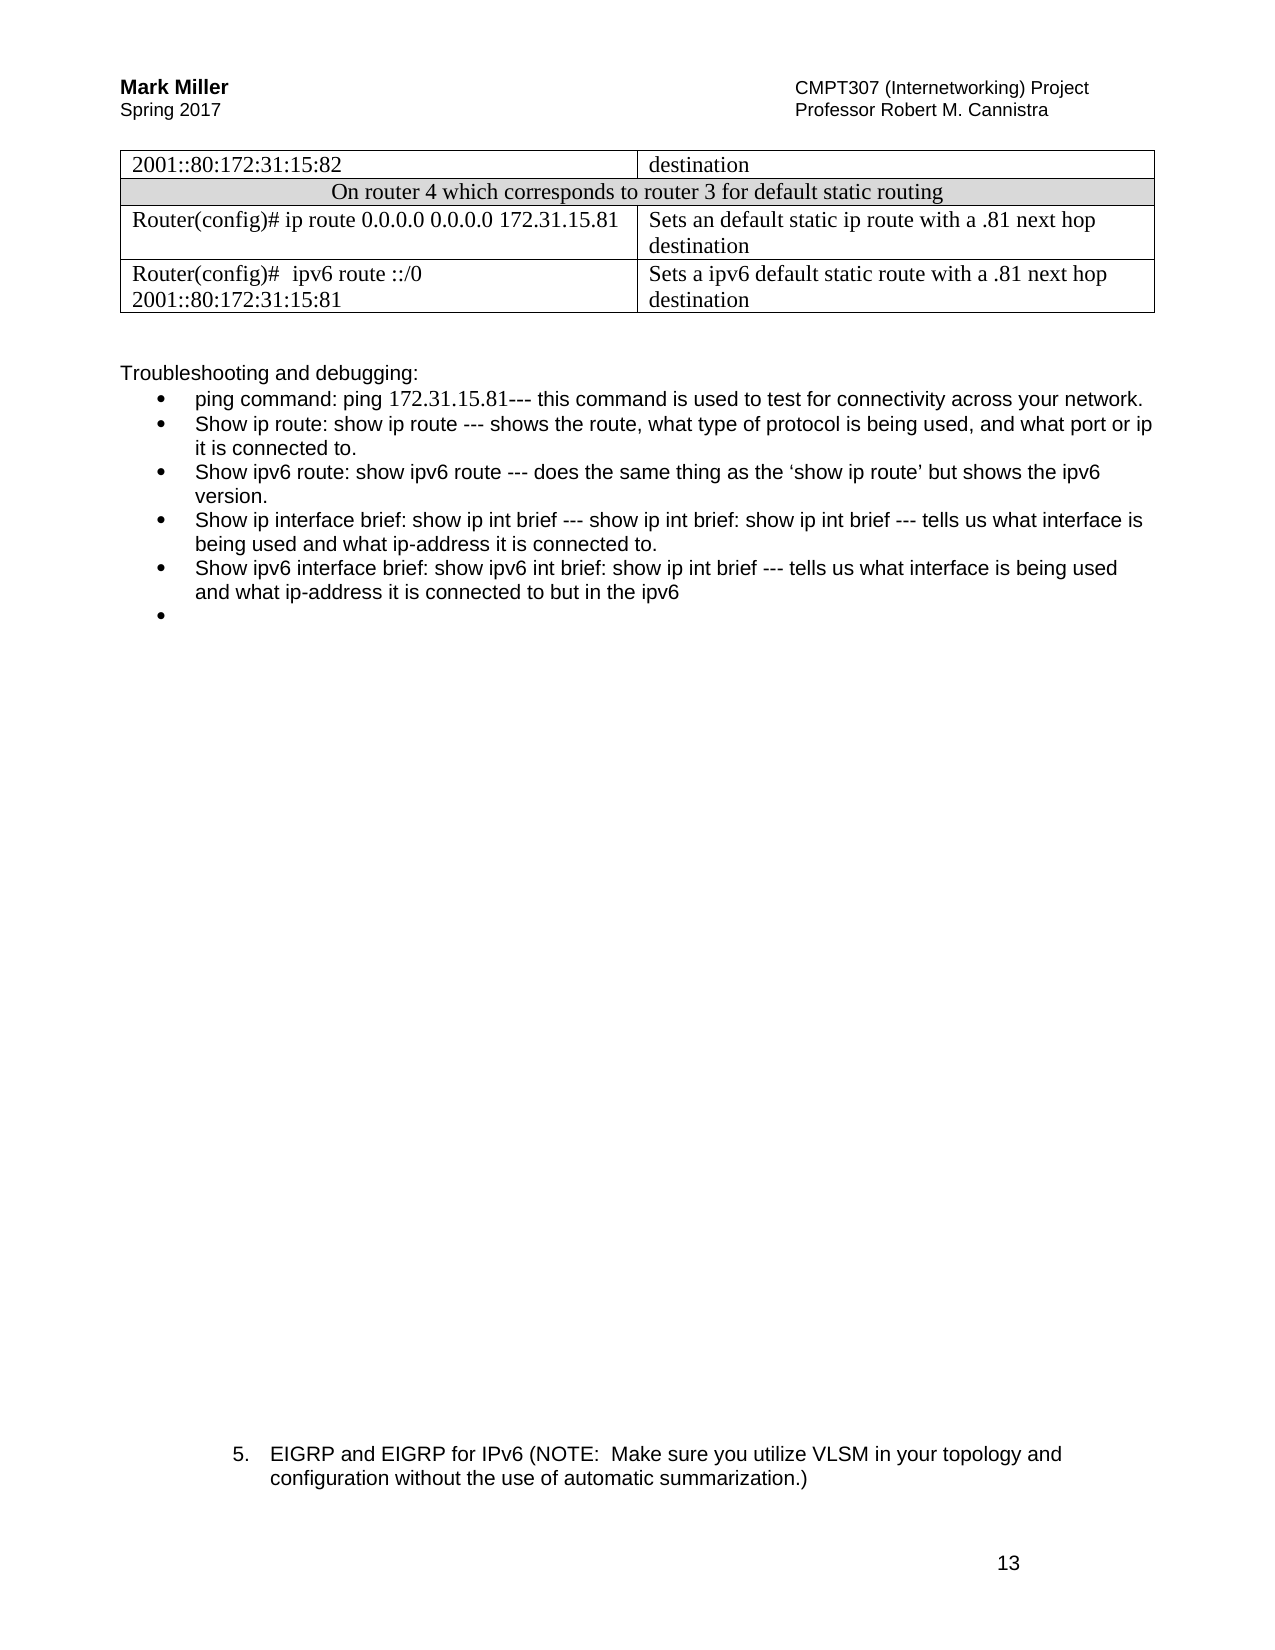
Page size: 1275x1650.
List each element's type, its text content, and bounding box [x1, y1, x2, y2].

list ping command: ping 172.31.15.81--- this command is used to test for connectivity across your network. [157, 385, 1155, 412]
table_cell Sets an default static ip route with a .81 next hop destination [638, 206, 1154, 258]
list Show ipv6 route: show ipv6 route --- does the same thing as the ‘show ip route’ but shows the ipv6 version. [157, 459, 1155, 508]
list Show ip interface brief: show ip int brief --- show ip int brief: show ip int brief --- tells us what interface is being used and what ip-address it is connected to. [157, 508, 1155, 556]
table_cell Router(config)# ip route 0.0.0.0 0.0.0.0 172.31.15.81 [121, 206, 637, 258]
list EIGRP and EIGRP for IPv6 (NOTE: Make sure you utilize VLSM in your topology and configuration without the use of automatic summarization.) [232, 1442, 1155, 1490]
list Show ip route: show ip route --- shows the route, what type of protocol is being used, and what port or ip it is connected to. [157, 412, 1155, 459]
table_cell Sets a ipv6 default static route with a .81 next hop destination [638, 260, 1154, 312]
text Troubleshooting and debugging: [120, 361, 1155, 385]
list Show ipv6 interface brief: show ipv6 int brief: show ip int brief --- tells us what interface is being used and what ip-address it is connected to but in the ipv6 [157, 556, 1155, 604]
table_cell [121, 151, 637, 177]
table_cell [638, 151, 1154, 177]
table_cell On router 4 which corresponds to router 3 for default static routing [121, 179, 1154, 205]
table_cell Router(config)# ipv6 route ::/0 2001::80:172:31:15:81 [121, 260, 637, 312]
